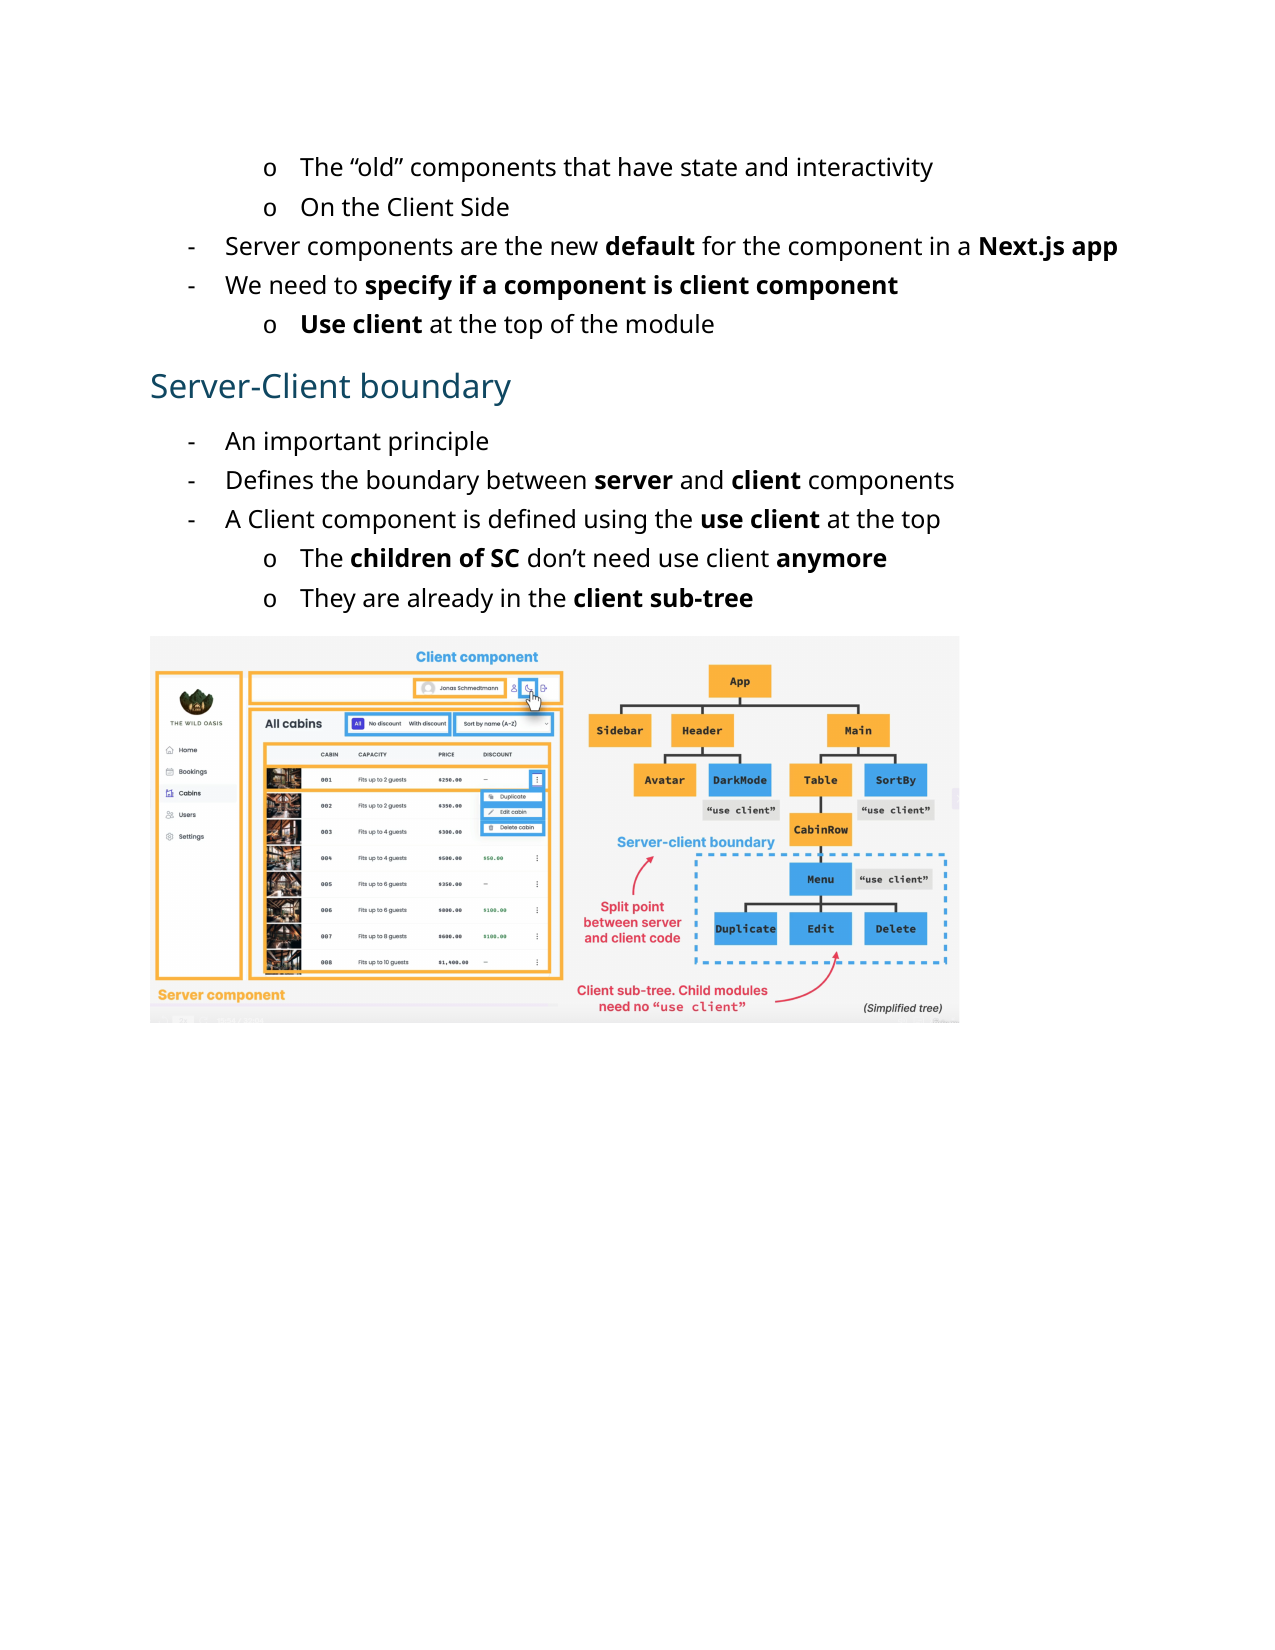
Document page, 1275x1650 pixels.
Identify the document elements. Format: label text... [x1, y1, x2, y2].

list Defines the boundary between server and client components [187, 463, 1125, 497]
subtitle Server-Client boundary [150, 363, 1125, 408]
list We need to specify if a component is client component [187, 268, 1125, 302]
list The children of SC don’t need use client anymore [262, 541, 1125, 575]
list On the Client Side [262, 189, 1125, 224]
list Server components are the new default for the component in a Next.js app [187, 229, 1125, 263]
list They are already in the client sub-tree [262, 581, 1125, 615]
list Use client at the top of the module [262, 307, 1125, 341]
list The “old” components that have state and interactivity [262, 150, 1125, 184]
list A Client component is defined using the use client at the top [187, 502, 1125, 536]
picture [150, 636, 960, 1023]
list An important principle [187, 424, 1125, 458]
